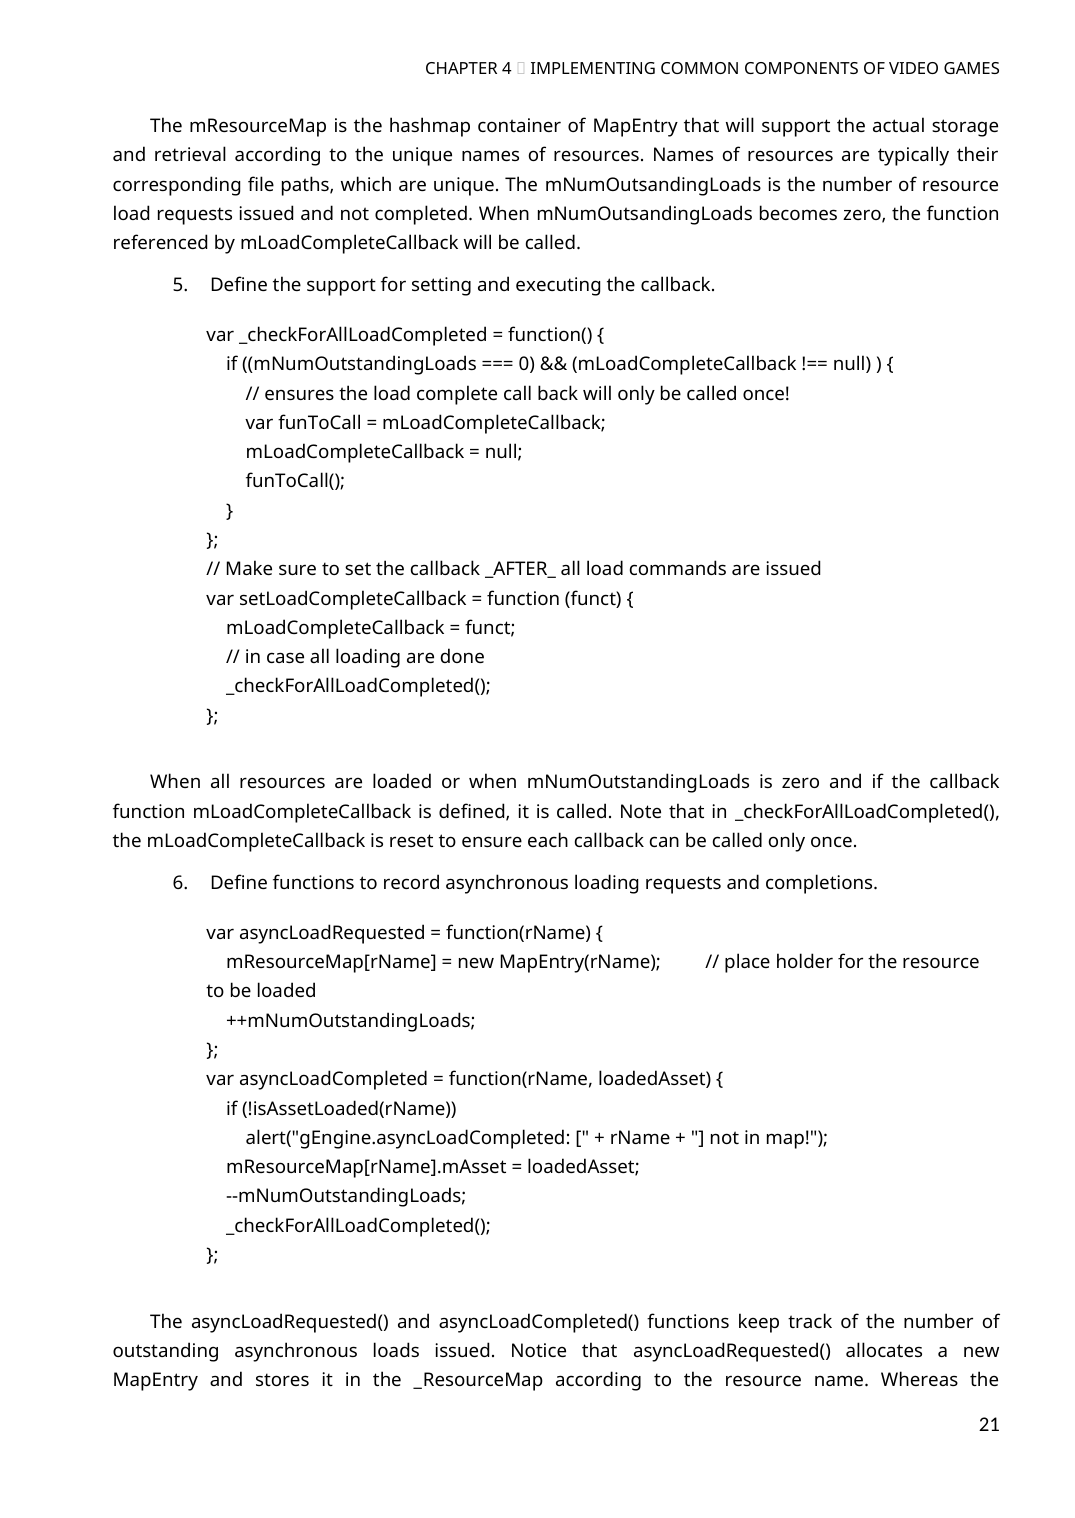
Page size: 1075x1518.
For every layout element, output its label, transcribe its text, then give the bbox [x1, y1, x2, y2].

text mResourceMap[rName].mAsset = loadedAsset; [206, 1153, 1000, 1179]
text if ((mNumOutstandingLoads === 0) && (mLoadCompleteCallback !== null) ) { [206, 351, 1000, 376]
list Define functions to record asynchronous loading requests and completions. [172, 869, 1000, 894]
text if (!isAssetLoaded(rName)) [206, 1095, 1000, 1120]
text alert("gEngine.asyncLoadCompleted: [" + rName + "] not in map!"); [206, 1124, 1000, 1149]
text _checkForAllLoadCompleted(); [206, 1212, 1000, 1237]
text funToCall(); [206, 468, 1000, 493]
text // Make sure to set the callback _AFTER_ all load commands are issued [206, 556, 1000, 581]
text var _checkForAllLoadCompleted = function() { [206, 321, 1000, 347]
text }; [206, 526, 1000, 552]
text // ensures the load complete call back will only be called once! [206, 380, 1000, 406]
text } [206, 497, 1000, 523]
text mResourceMap[rName] = new MapEntry(rName); // place holder for the resource to be loaded [206, 948, 1000, 1003]
text }; [206, 702, 1000, 727]
list Define the support for setting and executing the callback. [172, 271, 1000, 297]
text --mNumOutstandingLoads; [206, 1183, 1000, 1208]
text ++mNumOutstandingLoads; [206, 1007, 1000, 1032]
text When all resources are loaded or when mNumOutstandingLoads is zero and if the callback function mLoadCompleteCallback is defined, it is called. Note that in _checkForAllLoadCompleted(), the mLoadCompleteCallback is reset to ensure each callback can be called only once. [112, 769, 1000, 853]
text var setLoadCompleteCallback = function (funct) { [206, 585, 1000, 610]
text mLoadCompleteCallback = funct; [206, 614, 1000, 640]
text var asyncLoadCompleted = function(rName, loadedAsset) { [206, 1066, 1000, 1091]
text mLoadCompleteCallback = null; [206, 438, 1000, 464]
text // in case all loading are done [206, 643, 1000, 669]
text var funToCall = mLoadCompleteCallback; [206, 409, 1000, 435]
text }; [206, 1241, 1000, 1267]
text var asyncLoadRequested = function(rName) { [206, 919, 1000, 945]
text _checkForAllLoadCompleted(); [206, 673, 1000, 698]
text The mResourceMap is the hashmap container of MapEntry that will support the actual storage and retrieval according to the unique names of resources. Names of resources are typically their corresponding file paths, which are unique. The mNumOutsandingLoads is the number of resource load requests issued and not completed. When mNumOutsandingLoads becomes zero, the function referenced by mLoadCompleteCallback will be called. [112, 112, 1000, 255]
text }; [206, 1036, 1000, 1062]
